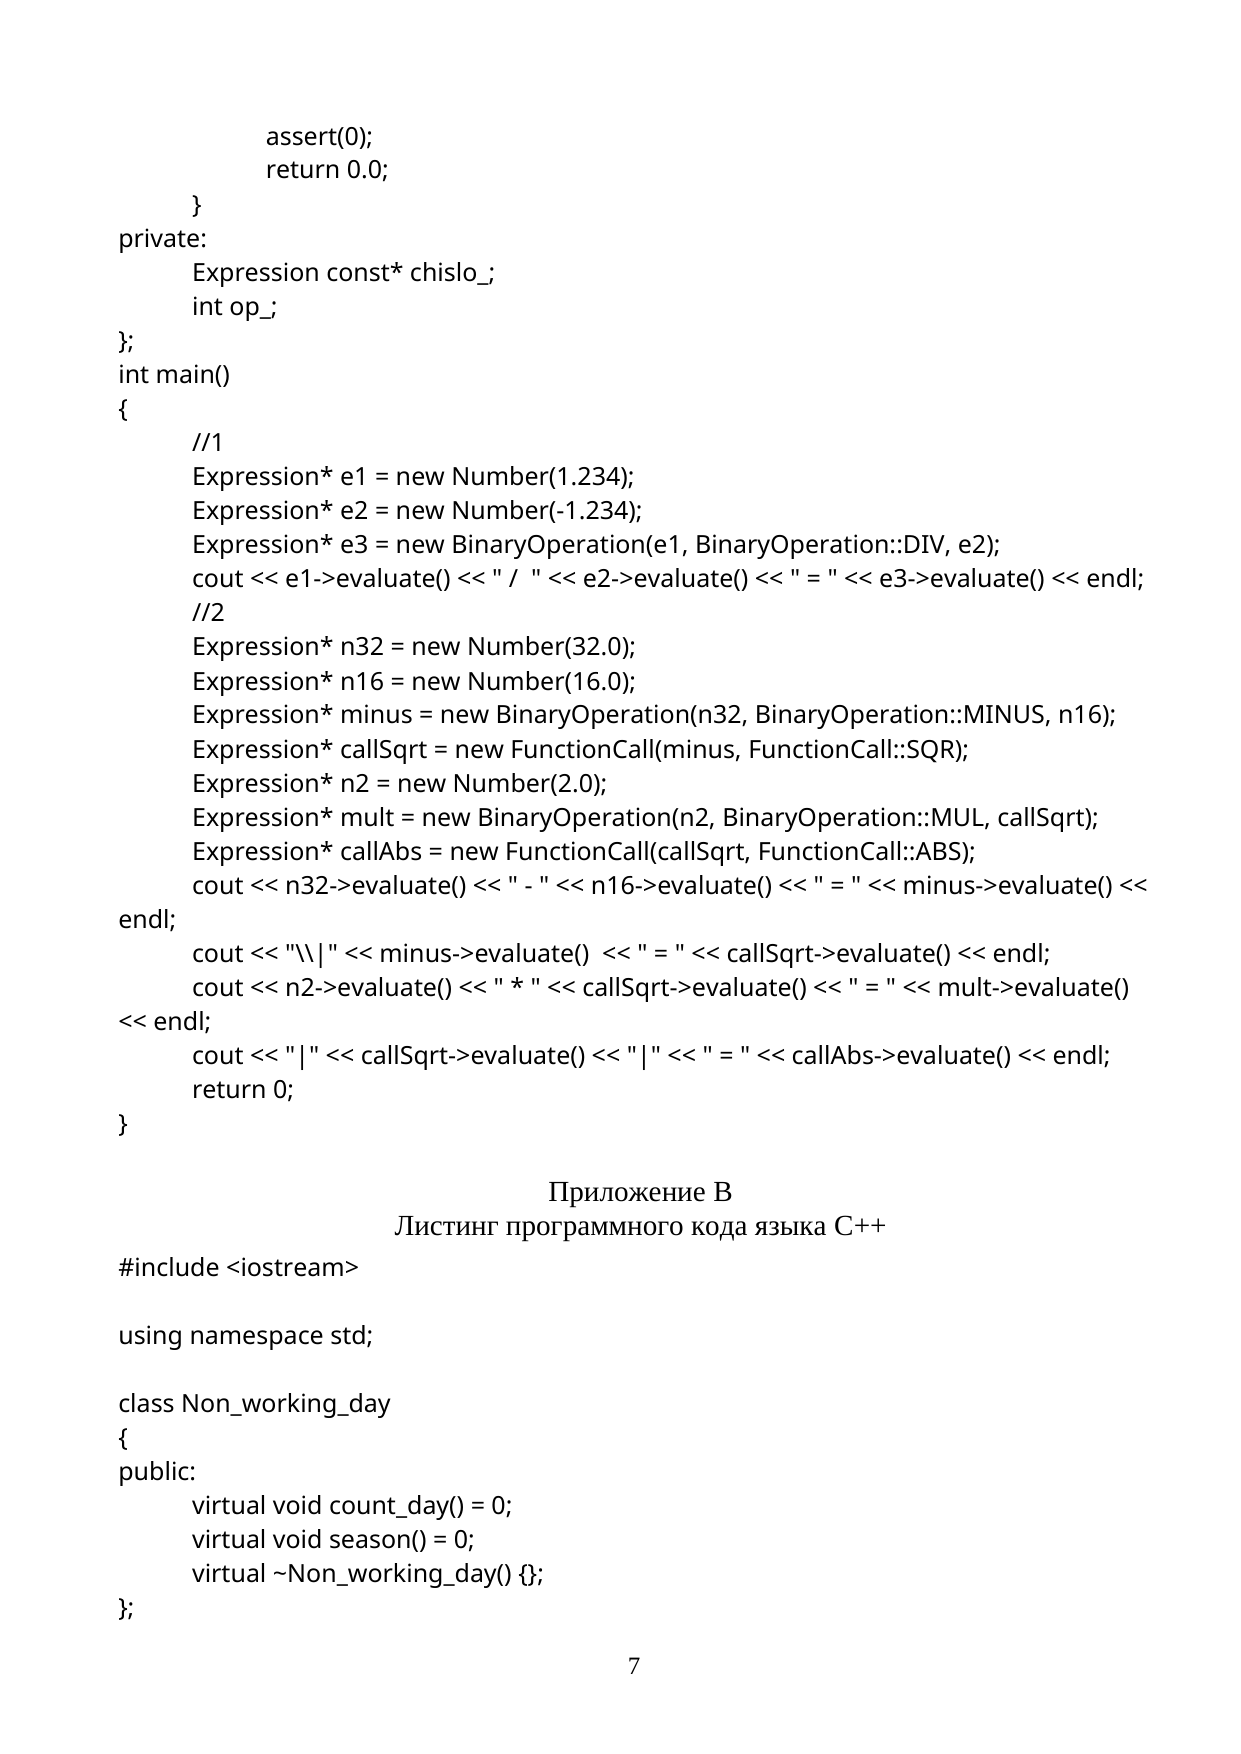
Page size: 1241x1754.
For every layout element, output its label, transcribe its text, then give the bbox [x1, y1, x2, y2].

text Expression* mult = new BinaryOperation(n2, BinaryOperation::MUL, callSqrt); [118, 799, 1162, 833]
text { [118, 391, 1162, 425]
text Expression* e3 = new BinaryOperation(e1, BinaryOperation::DIV, e2); [118, 527, 1162, 561]
text int main() [118, 357, 1162, 391]
text Приложение B [118, 1174, 1162, 1208]
text Expression* e2 = new Number(-1.234); [118, 493, 1162, 527]
text { [118, 1420, 1162, 1454]
text assert(0); [118, 118, 1162, 152]
text class Non_working_day [118, 1386, 1162, 1420]
text public: [118, 1454, 1162, 1488]
text Expression* n16 = new Number(16.0); [118, 663, 1162, 697]
text private: [118, 220, 1162, 254]
text cout << n2->evaluate() << " * " << callSqrt->evaluate() << " = " << mult->evaluate() << endl; [118, 970, 1162, 1038]
text Expression* callAbs = new FunctionCall(callSqrt, FunctionCall::ABS); [118, 833, 1162, 867]
text cout << "\\|" << minus->evaluate() << " = " << callSqrt->evaluate() << endl; [118, 936, 1162, 970]
text } [118, 1106, 1162, 1140]
text virtual ~Non_working_day() {}; [118, 1556, 1162, 1590]
text return 0; [118, 1072, 1162, 1106]
text } [118, 186, 1162, 220]
text virtual void season() = 0; [118, 1522, 1162, 1556]
text }; [118, 322, 1162, 357]
text Expression* n2 = new Number(2.0); [118, 765, 1162, 799]
text cout << "|" << callSqrt->evaluate() << "|" << " = " << callAbs->evaluate() << endl; [118, 1038, 1162, 1072]
text cout << n32->evaluate() << " - " << n16->evaluate() << " = " << minus->evaluate() << endl; [118, 867, 1162, 936]
text Листинг программного кода языка C++ [118, 1208, 1162, 1241]
text cout << e1->evaluate() << " / " << e2->evaluate() << " = " << e3->evaluate() << endl; [118, 561, 1162, 595]
text }; [118, 1590, 1162, 1624]
text int op_; [118, 288, 1162, 322]
text Expression const* chislo_; [118, 254, 1162, 288]
text Expression* e1 = new Number(1.234); [118, 459, 1162, 493]
text Expression* n32 = new Number(32.0); [118, 629, 1162, 663]
text //2 [118, 595, 1162, 629]
text //1 [118, 425, 1162, 459]
text virtual void count_day() = 0; [118, 1488, 1162, 1522]
text return 0.0; [118, 152, 1162, 186]
text Expression* minus = new BinaryOperation(n32, BinaryOperation::MINUS, n16); [118, 697, 1162, 731]
text using namespace std; [118, 1318, 1162, 1352]
text Expression* callSqrt = new FunctionCall(minus, FunctionCall::SQR); [118, 731, 1162, 765]
text #include <iostream> [118, 1249, 1162, 1283]
